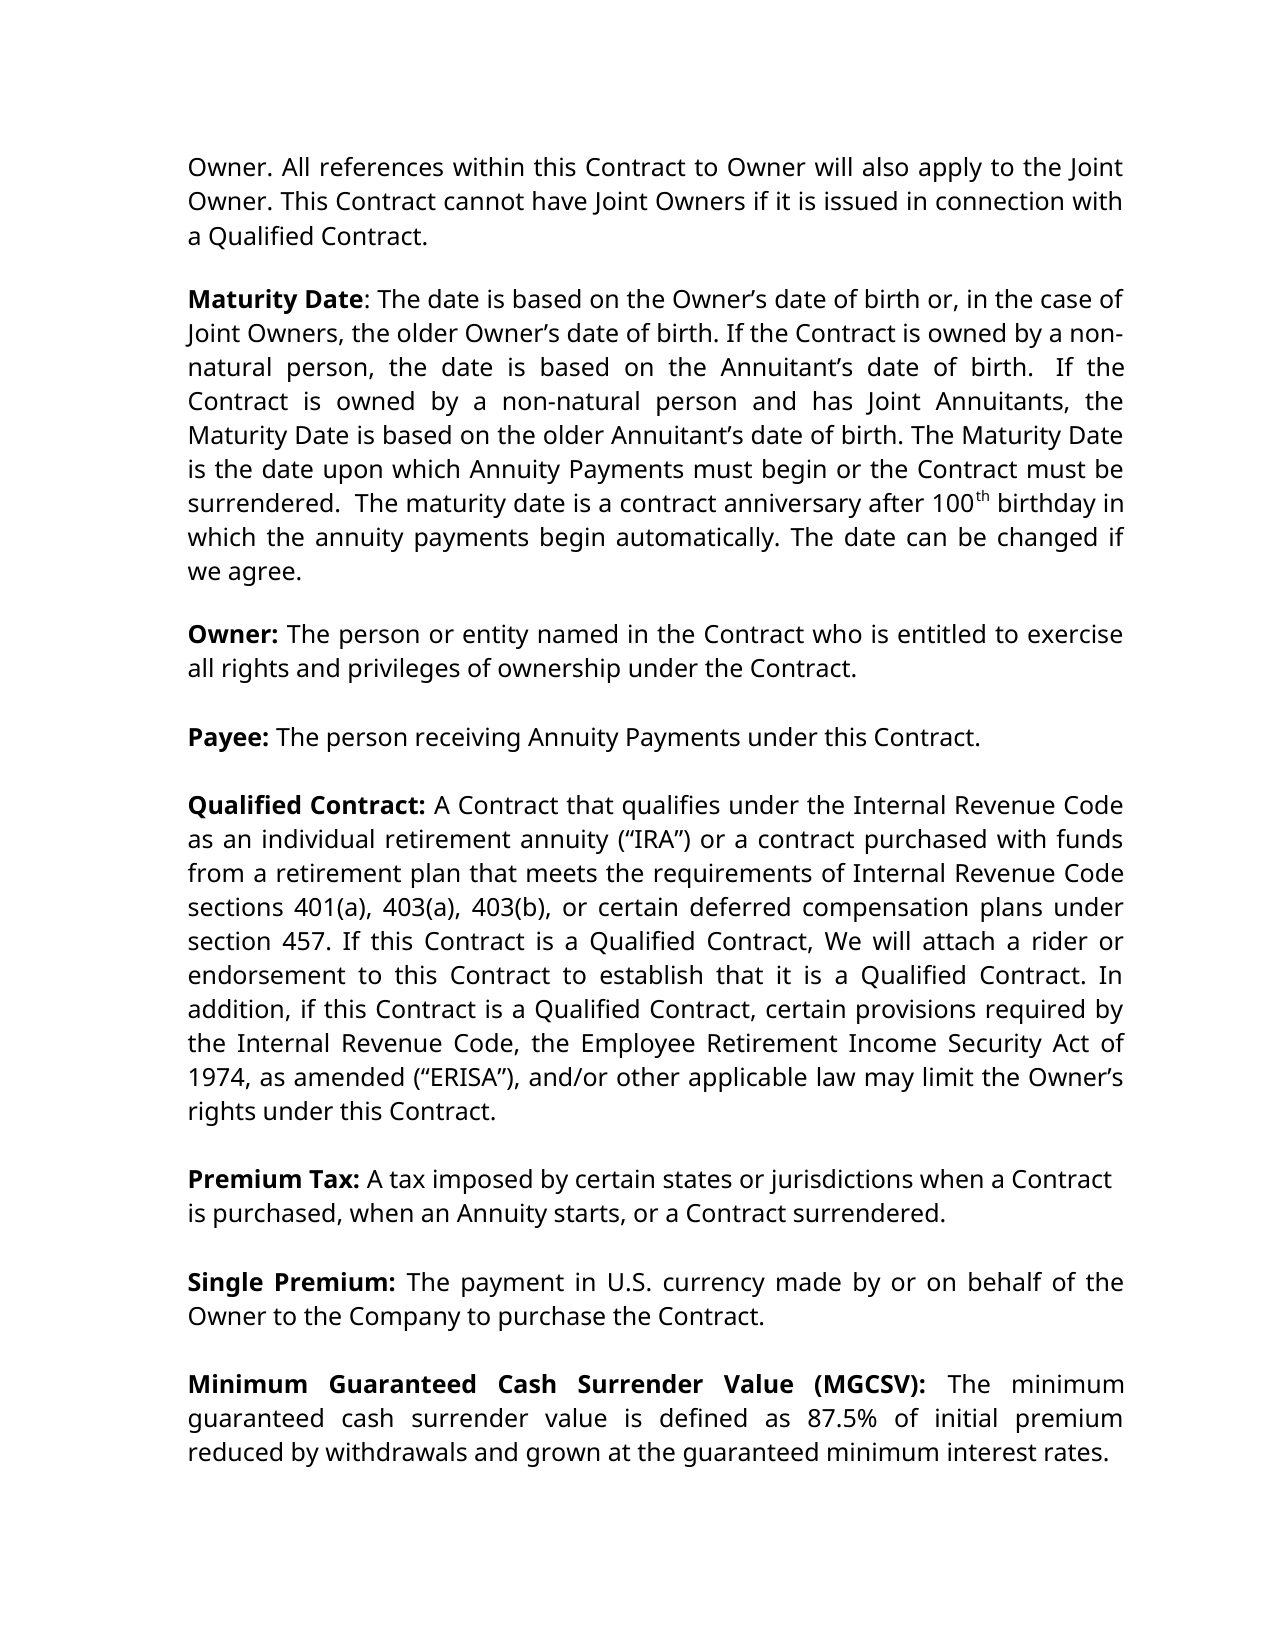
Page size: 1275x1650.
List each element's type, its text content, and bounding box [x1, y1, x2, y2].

text Single Premium: The payment in U.S. currency made by or on behalf of the Owner to the Company to purchase the Contract. [187, 1264, 1125, 1332]
text Owner: The person or entity named in the Contract who is entitled to exercise all rights and privileges of ownership under the Contract. [187, 617, 1125, 685]
text Premium Tax: A tax imposed by certain states or jurisdictions when a Contract is purchased, when an Annuity starts, or a Contract surrendered. [187, 1162, 1125, 1230]
text Minimum Guaranteed Cash Surrender Value (MGCSV): The minimum guaranteed cash surrender value is defined as 87.5% of initial premium reduced by withdrawals and grown at the guaranteed minimum interest rates. [187, 1366, 1125, 1469]
text Maturity Date: The date is based on the Owner’s date of birth or, in the case of Joint Owners, the older Owner’s date of birth. If the Contract is owned by a non-natural person, the date is based on the Annuitant’s date of birth. If the Contract is owned by a non-natural person and has Joint Annuitants, the Maturity Date is based on the older Annuitant’s date of birth. The Maturity Date is the date upon which Annuity Payments must begin or the Contract must be surrendered. The maturity date is a contract anniversary after 100th birthday in which the annuity payments begin automatically. The date can be changed if we agree. [187, 281, 1125, 588]
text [187, 150, 1125, 252]
text Payee: The person receiving Annuity Payments under this Contract. [187, 719, 1125, 753]
text Qualified Contract: A Contract that qualifies under the Internal Revenue Code as an individual retirement annuity (“IRA”) or a contract purchased with funds from a retirement plan that meets the requirements of Internal Revenue Code sections 401(a), 403(a), 403(b), or certain deferred compensation plans under section 457. If this Contract is a Qualified Contract, We will attach a rider or endorsement to this Contract to establish that it is a Qualified Contract. In addition, if this Contract is a Qualified Contract, certain provisions required by the Internal Revenue Code, the Employee Retirement Income Security Act of 1974, as amended (“ERISA”), and/or other applicable law may limit the Owner’s rights under this Contract. [187, 787, 1125, 1128]
